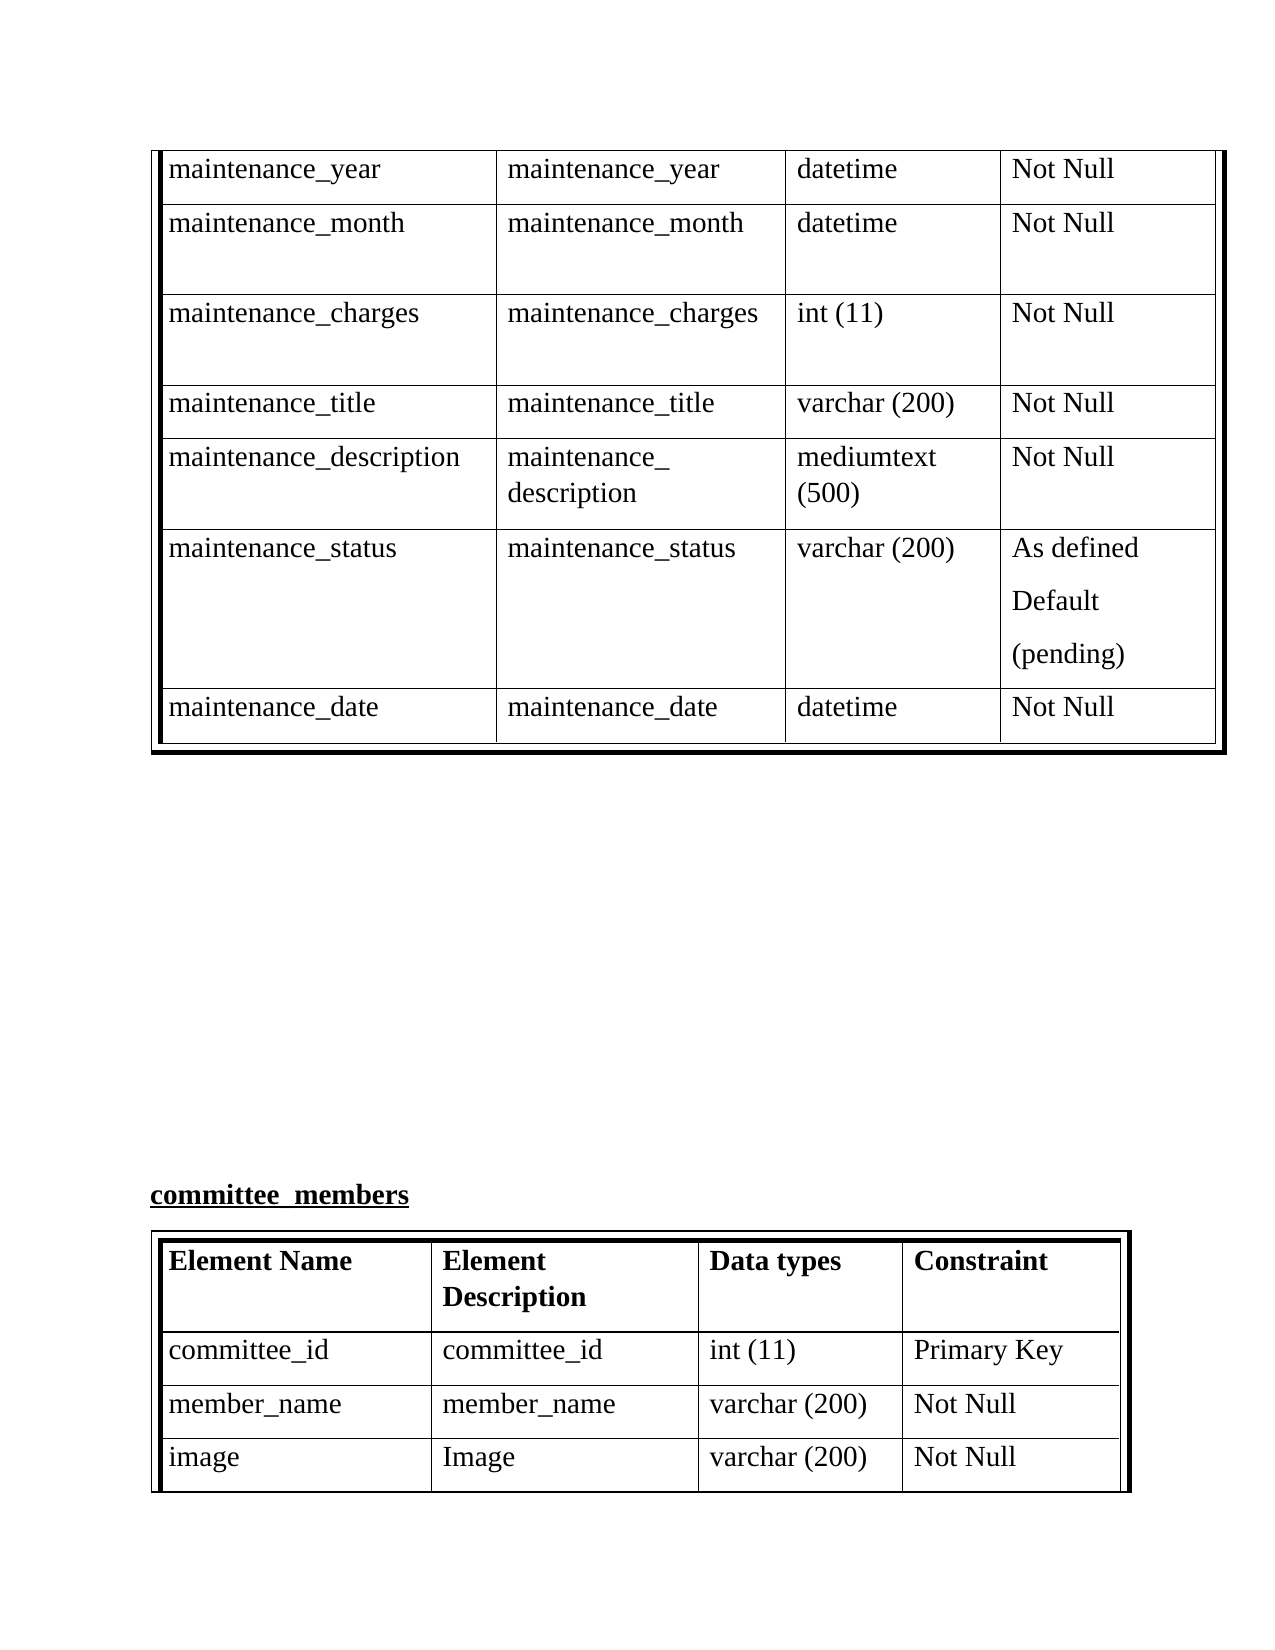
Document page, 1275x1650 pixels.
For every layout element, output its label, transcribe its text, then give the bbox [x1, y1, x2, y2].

text committee_members [150, 1177, 1125, 1211]
table_cell Not Null [1001, 205, 1215, 294]
table_cell image [163, 1439, 431, 1491]
table_cell maintenance_month [497, 205, 785, 294]
table_cell varchar (200) [699, 1439, 902, 1491]
table_cell Image [432, 1439, 698, 1491]
table_cell member_name [432, 1386, 698, 1438]
table_cell mediumtext (500) [786, 439, 1000, 529]
table_cell maintenance_charges [497, 295, 785, 384]
table_cell Not Null [1001, 689, 1215, 742]
table_cell maintenance_date [497, 689, 785, 742]
table_cell varchar (200) [699, 1386, 902, 1438]
table_cell Not Null [1001, 151, 1215, 204]
table_header Data types [699, 1243, 902, 1331]
table_cell committee_id [432, 1333, 698, 1385]
table_header Constraint [902, 1232, 1126, 1331]
table_cell varchar (200) [786, 386, 1000, 438]
table_cell maintenance_title [497, 386, 785, 438]
table_cell Not Null [903, 1385, 1120, 1438]
table_cell int (11) [786, 295, 1000, 384]
table_cell maintenance_charges [163, 295, 496, 384]
table_header Element Description [432, 1243, 698, 1331]
table_cell maintenance_date [163, 689, 496, 742]
table_cell maintenance_description [163, 439, 496, 529]
table_cell maintenance_status [497, 530, 785, 688]
table_cell As defined Default (pending) [1001, 530, 1215, 688]
table_cell datetime [786, 689, 1000, 742]
table_cell datetime [786, 151, 1000, 204]
table_cell Not Null [1001, 439, 1215, 529]
table_cell Not Null [1001, 295, 1215, 384]
table_cell maintenance_year [497, 151, 785, 204]
table_cell member_name [163, 1386, 431, 1438]
table_cell maintenance_month [163, 205, 496, 294]
table_cell maintenance_status [163, 530, 496, 688]
table_cell committee_id [163, 1333, 431, 1385]
table_cell maintenance_ description [497, 439, 785, 529]
table_header Element Name [163, 1243, 431, 1331]
table_cell Not Null [903, 1438, 1120, 1491]
table_cell Primary Key [903, 1331, 1120, 1385]
table_cell varchar (200) [786, 530, 1000, 688]
table_cell datetime [786, 205, 1000, 294]
table_cell int (11) [699, 1333, 902, 1385]
table_cell Not Null [1001, 386, 1215, 438]
table_cell maintenance_title [163, 386, 496, 438]
table_cell maintenance_year [163, 151, 496, 204]
